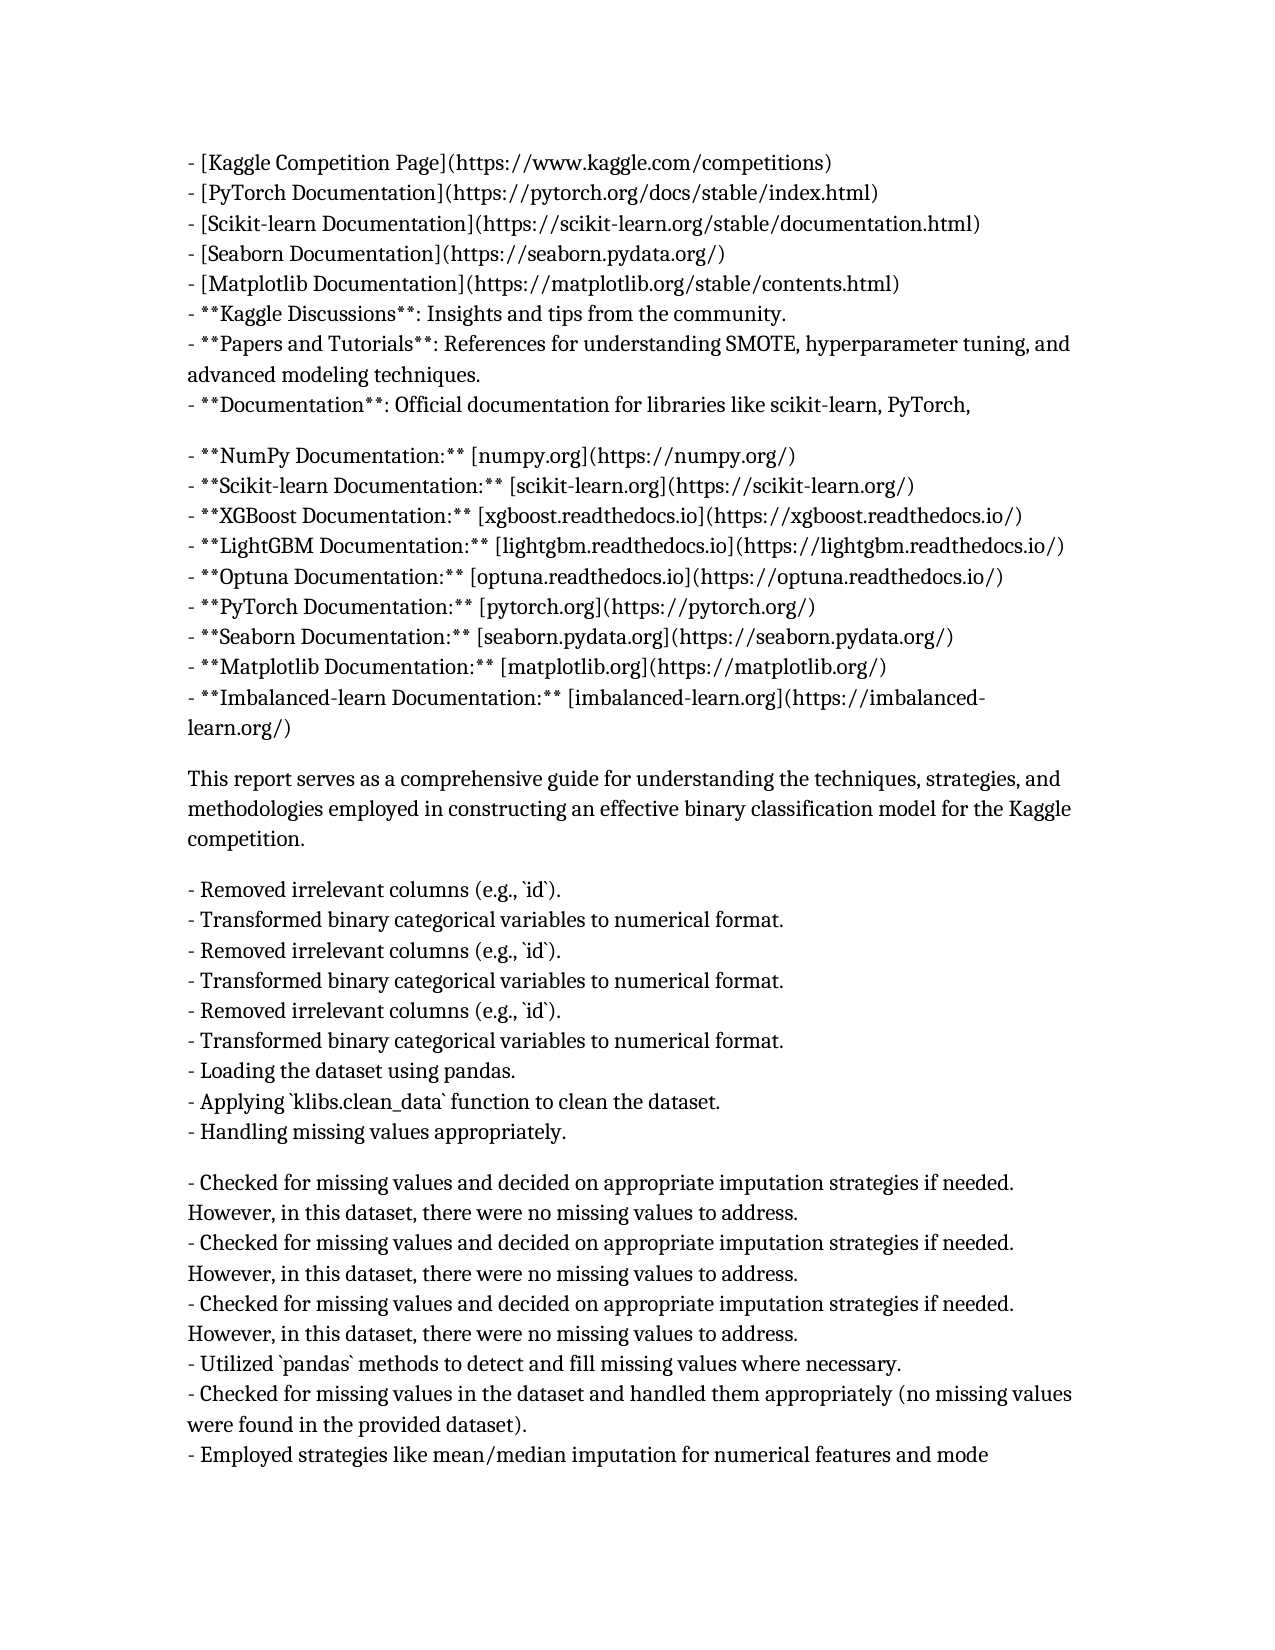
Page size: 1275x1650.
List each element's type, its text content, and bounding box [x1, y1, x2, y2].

text - **NumPy Documentation:** [numpy.org](https://numpy.org/) - **Scikit-learn Documentation:** [scikit-learn.org](https://scikit-learn.org/) - **XGBoost Documentation:** [xgboost.readthedocs.io](https://xgboost.readthedocs.io/) - **LightGBM Documentation:** [lightgbm.readthedocs.io](https://lightgbm.readthedocs.io/) - **Optuna Documentation:** [optuna.readthedocs.io](https://optuna.readthedocs.io/) - **PyTorch Documentation:** [pytorch.org](https://pytorch.org/) - **Seaborn Documentation:** [seaborn.pydata.org](https://seaborn.pydata.org/) - **Matplotlib Documentation:** [matplotlib.org](https://matplotlib.org/) - **Imbalanced-learn Documentation:** [imbalanced-learn.org](https://imbalanced-learn.org/) [187, 443, 1087, 741]
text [187, 1170, 1087, 1468]
text - Removed irrelevant columns (e.g., `id`). - Transformed binary categorical variables to numerical format. - Removed irrelevant columns (e.g., `id`). - Transformed binary categorical variables to numerical format. - Removed irrelevant columns (e.g., `id`). - Transformed binary categorical variables to numerical format. - Loading the dataset using pandas. - Applying `klibs.clean_data` function to clean the dataset. - Handling missing values appropriately. [187, 877, 1087, 1145]
text This report serves as a comprehensive guide for understanding the techniques, strategies, and methodologies employed in constructing an effective binary classification model for the Kaggle competition. [187, 766, 1087, 852]
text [187, 150, 1087, 418]
